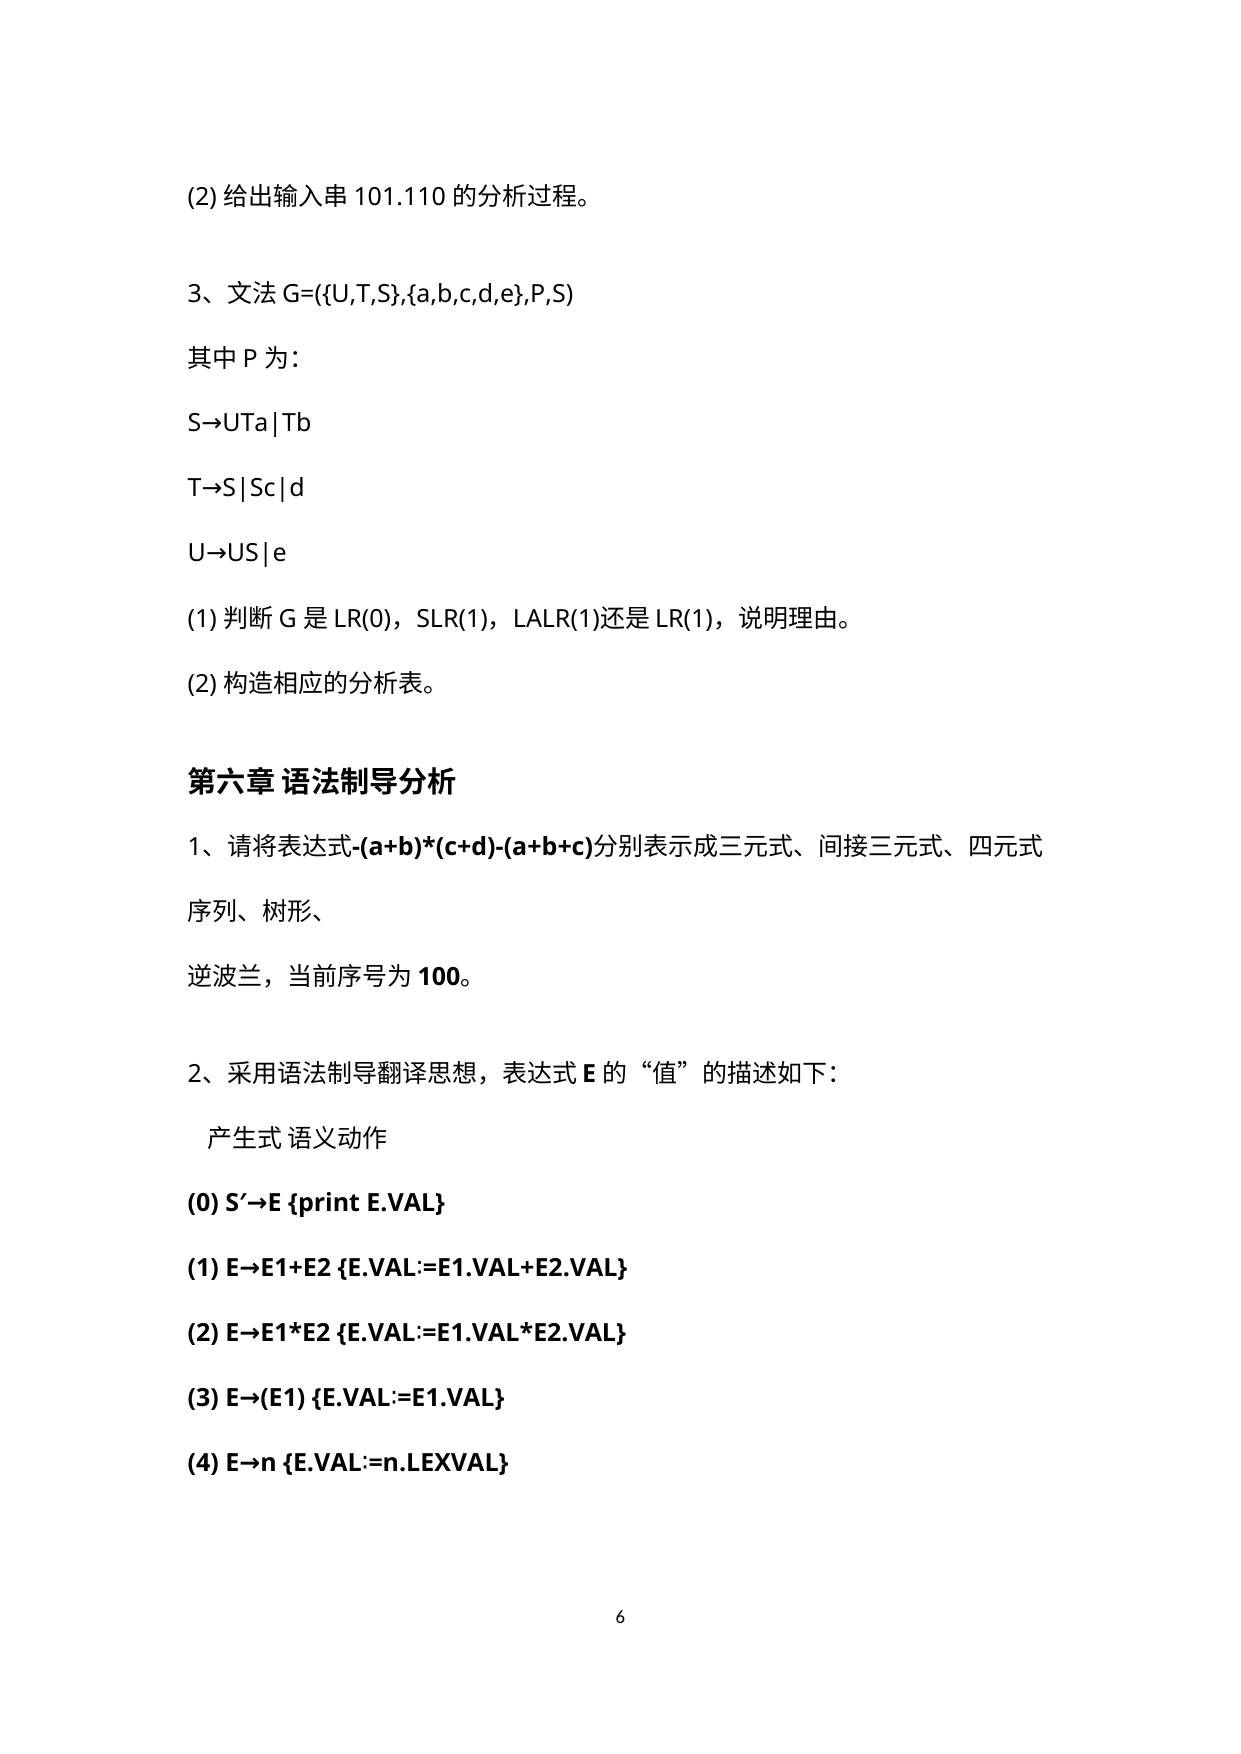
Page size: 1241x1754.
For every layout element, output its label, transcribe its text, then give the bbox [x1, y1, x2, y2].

text 3、文法G=({U,T,S},{a,b,c,d,e},P,S) [187, 259, 1053, 324]
text (2) 构造相应的分析表。 [187, 649, 1053, 714]
text 逆波兰，当前序号为100。 [187, 942, 1053, 1007]
text S→UTa|Tb [187, 389, 1053, 454]
text (4) E→n {E.VAL∶=n.LEXVAL} [187, 1429, 1053, 1494]
text (1) 判断G 是LR(0)，SLR(1)，LALR(1)还是LR(1)，说明理由。 [187, 584, 1053, 649]
text (2) 给出输入串101.110 的分析过程。 [187, 162, 1053, 227]
text (2) E→E1*E2 {E.VAL∶=E1.VAL*E2.VAL} [187, 1299, 1053, 1364]
text U→US|e [187, 519, 1053, 584]
text 2、采用语法制导翻译思想，表达式E 的“值”的描述如下： [187, 1039, 1053, 1104]
text (1) E→E1+E2 {E.VAL∶=E1.VAL+E2.VAL} [187, 1234, 1053, 1299]
text 其中P 为： [187, 324, 1053, 389]
text (3) E→(E1) {E.VAL∶=E1.VAL} [187, 1364, 1053, 1429]
text (0) S′→E {print E.VAL} [187, 1169, 1053, 1234]
text 1、请将表达式-(a+b)*(c+d)-(a+b+c)分别表示成三元式、间接三元式、四元式序列、树形、 [187, 812, 1053, 942]
text 第六章 语法制导分析 [187, 747, 1053, 812]
text 产生式 语义动作 [187, 1104, 1053, 1169]
text T→S|Sc|d [187, 454, 1053, 519]
